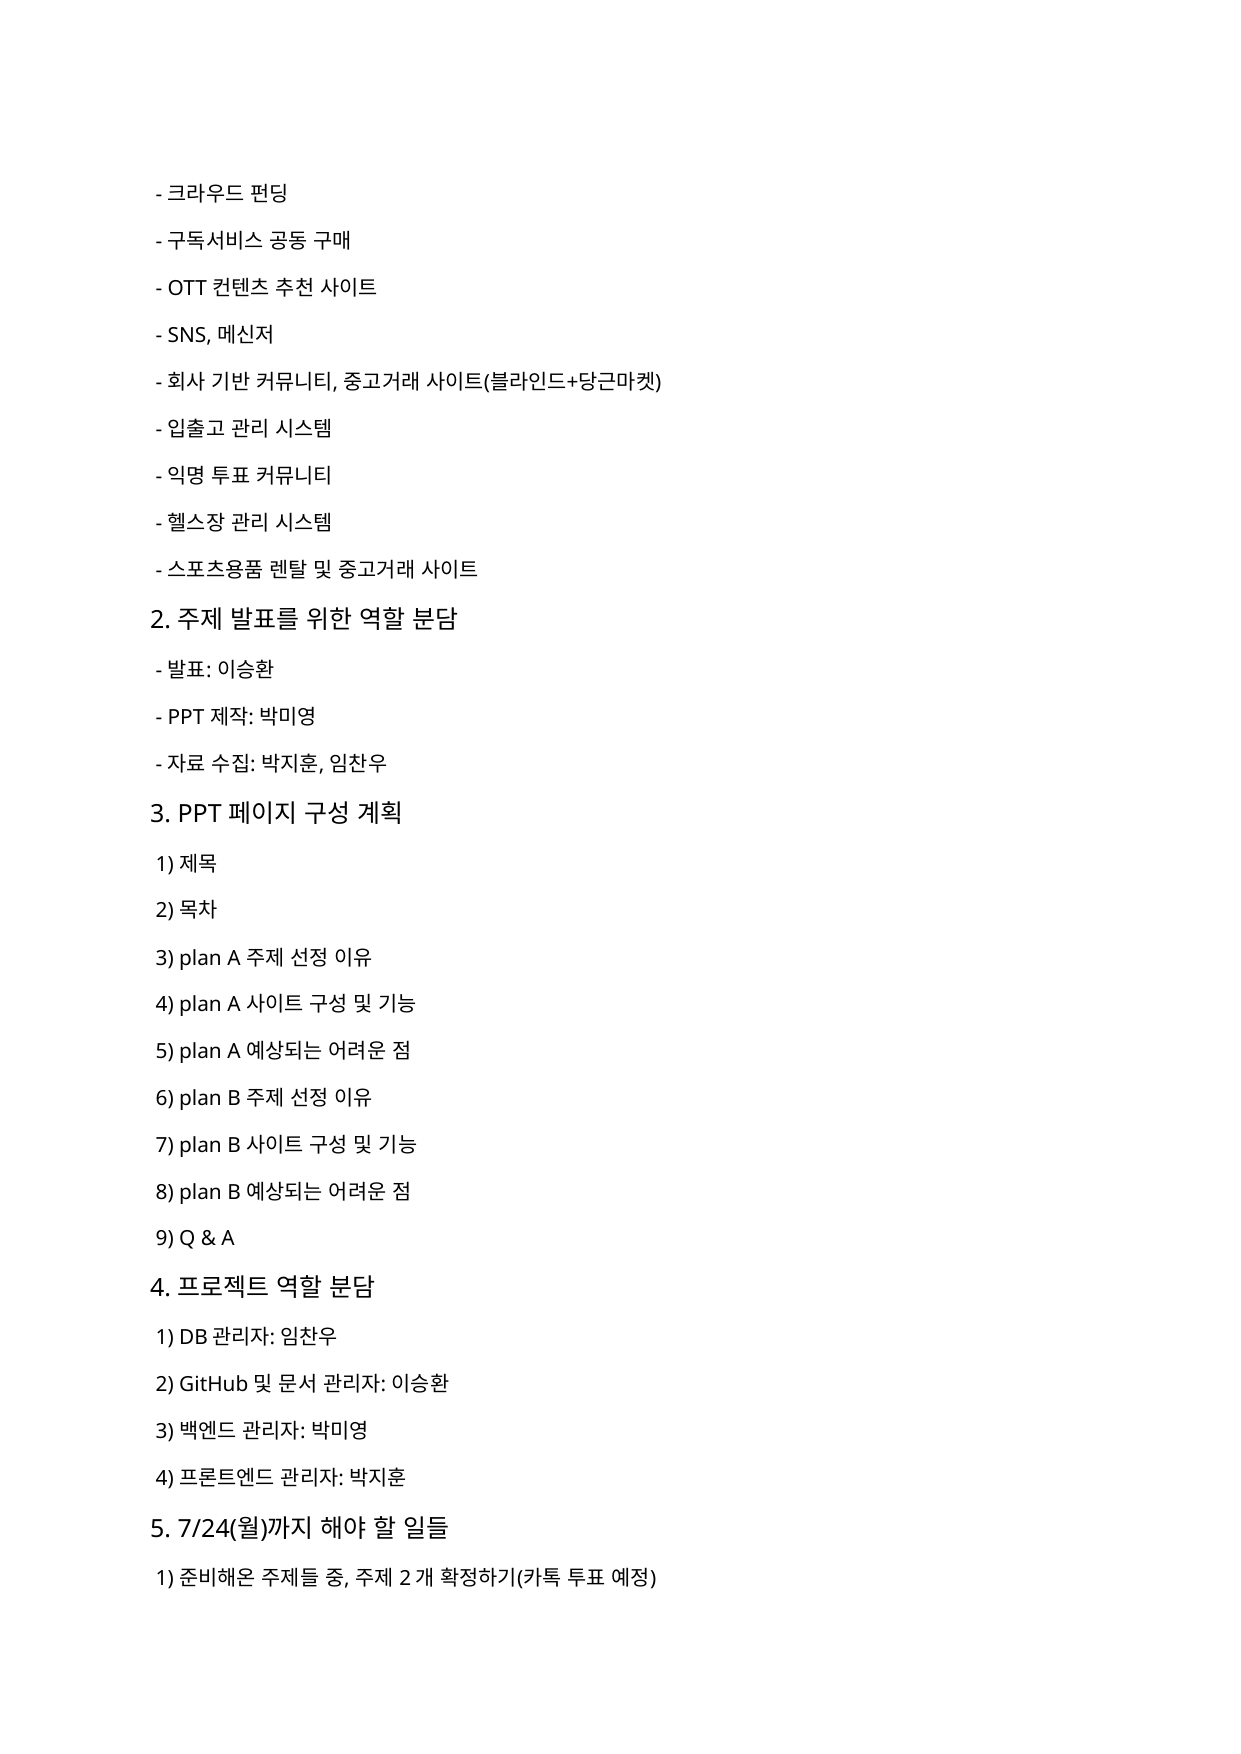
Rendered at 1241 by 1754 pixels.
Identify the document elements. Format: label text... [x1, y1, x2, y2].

text - SNS, 메신저 [150, 318, 1090, 348]
text 4) plan A 사이트 구성 및 기능 [150, 988, 1090, 1018]
text - 크라우드 펀딩 [150, 177, 1090, 207]
text 3. PPT 페이지 구성 계획 [150, 794, 1090, 830]
text 3) plan A 주제 선정 이유 [150, 941, 1090, 971]
text 6) plan B 주제 선정 이유 [150, 1082, 1090, 1112]
text - 구독서비스 공동 구매 [150, 224, 1090, 254]
text - 익명 투표 커뮤니티 [150, 459, 1090, 489]
text 7) plan B 사이트 구성 및 기능 [150, 1129, 1090, 1159]
text 1) 준비해온 주제들 중, 주제 2개 확정하기(카톡 투표 예정) [150, 1561, 1090, 1592]
text 4) 프론트엔드 관리자: 박지훈 [150, 1462, 1090, 1492]
text 1) DB관리자: 임찬우 [150, 1321, 1090, 1351]
text - 스포츠용품 렌탈 및 중고거래 사이트 [150, 553, 1090, 583]
text 3) 백엔드 관리자: 박미영 [150, 1414, 1090, 1445]
text 5) plan A 예상되는 어려운 점 [150, 1035, 1090, 1065]
text 2) GitHub 및 문서 관리자: 이승환 [150, 1368, 1090, 1398]
text - 회사 기반 커뮤니티, 중고거래 사이트(블라인드+당근마켓) [150, 365, 1090, 395]
text - PPT 제작: 박미영 [150, 700, 1090, 730]
text - 발표: 이승환 [150, 653, 1090, 683]
text 1) 제목 [150, 847, 1090, 877]
text - 헬스장 관리 시스템 [150, 506, 1090, 536]
text 4. 프로젝트 역할 분담 [150, 1268, 1090, 1304]
text 2) 목차 [150, 894, 1090, 924]
text 2. 주제 발표를 위한 역할 분담 [150, 600, 1090, 636]
text 9) Q & A [150, 1223, 1090, 1251]
text 8) plan B 예상되는 어려운 점 [150, 1176, 1090, 1206]
text - OTT 컨텐츠 추천 사이트 [150, 271, 1090, 301]
text - 입출고 관리 시스템 [150, 412, 1090, 442]
text 5. 7/24(월)까지 해야 할 일들 [150, 1508, 1090, 1545]
text - 자료 수집: 박지훈, 임찬우 [150, 747, 1090, 777]
